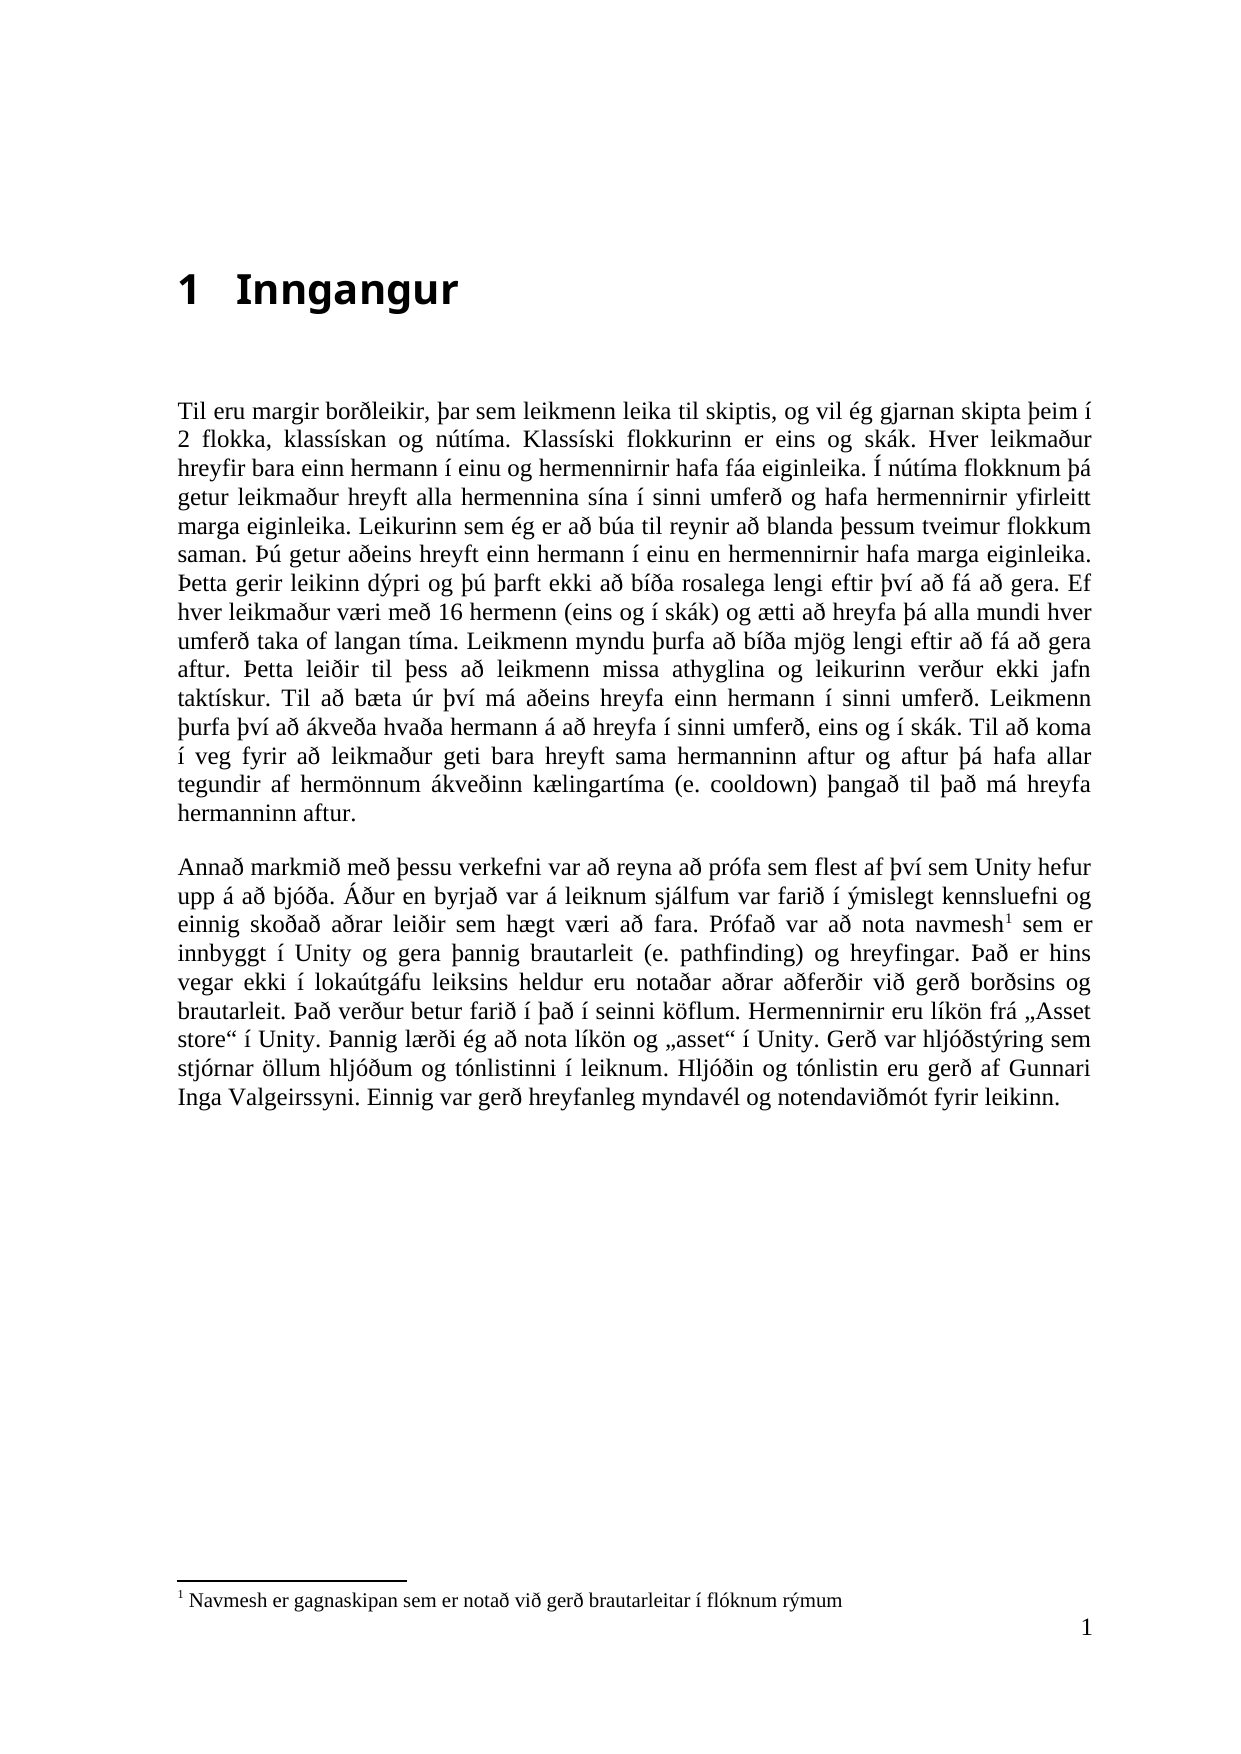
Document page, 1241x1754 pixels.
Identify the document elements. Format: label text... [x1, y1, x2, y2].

text Annað markmið með þessu verkefni var að reyna að prófa sem flest af því sem Unity hefur upp á að bjóða. Áður en byrjað var á leiknum sjálfum var farið í ýmislegt kennsluefni og einnig skoðað aðrar leiðir sem hægt væri að fara. Prófað var að nota navmesh sem er innbyggt í Unity og gera þannig brautarleit (e. pathfinding) og hreyfingar. Það er hins vegar ekki í lokaútgáfu leiksins heldur eru notaðar aðrar aðferðir við gerð borðsins og brautarleit. Það verður betur farið í það í seinni köflum. Hermennirnir eru líkön frá „Asset store“ í Unity. Þannig lærði ég að nota líkön og „asset“ í Unity. Gerð var hljóðstýring sem stjórnar öllum hljóðum og tónlistinni í leiknum. Hljóðin og tónlistin eru gerð af Gunnari Inga Valgeirssyni. Einnig var gerð hreyfanleg myndavél og notendaviðmót fyrir leikinn. [177, 852, 1092, 1111]
subtitle Inngangur [177, 260, 1092, 317]
text Til eru margir borðleikir, þar sem leikmenn leika til skiptis, og vil ég gjarnan skipta þeim í 2 flokka, klassískan og nútíma. Klassíski flokkurinn er eins og skák. Hver leikmaður hreyfir bara einn hermann í einu og hermennirnir hafa fáa eiginleika. Í nútíma flokknum þá getur leikmaður hreyft alla hermennina sína í sinni umferð og hafa hermennirnir yfirleitt marga eiginleika. Leikurinn sem ég er að búa til reynir að blanda þessum tveimur flokkum saman. Þú getur aðeins hreyft einn hermann í einu en hermennirnir hafa marga eiginleika. Þetta gerir leikinn dýpri og þú þarft ekki að bíða rosalega lengi eftir því að fá að gera. Ef hver leikmaður væri með 16 hermenn (eins og í skák) og ætti að hreyfa þá alla mundi hver umferð taka of langan tíma. Leikmenn myndu þurfa að bíða mjög lengi eftir að fá að gera aftur. Þetta leiðir til þess að leikmenn missa athyglina og leikurinn verður ekki jafn taktískur. Til að bæta úr því má aðeins hreyfa einn hermann í sinni umferð. Leikmenn þurfa því að ákveða hvaða hermann á að hreyfa í sinni umferð, eins og í skák. Til að koma í veg fyrir að leikmaður geti bara hreyft sama hermanninn aftur og aftur þá hafa allar tegundir af hermönnum ákveðinn kælingartíma (e. cooldown) þangað til það má hreyfa hermanninn aftur. [177, 396, 1092, 827]
